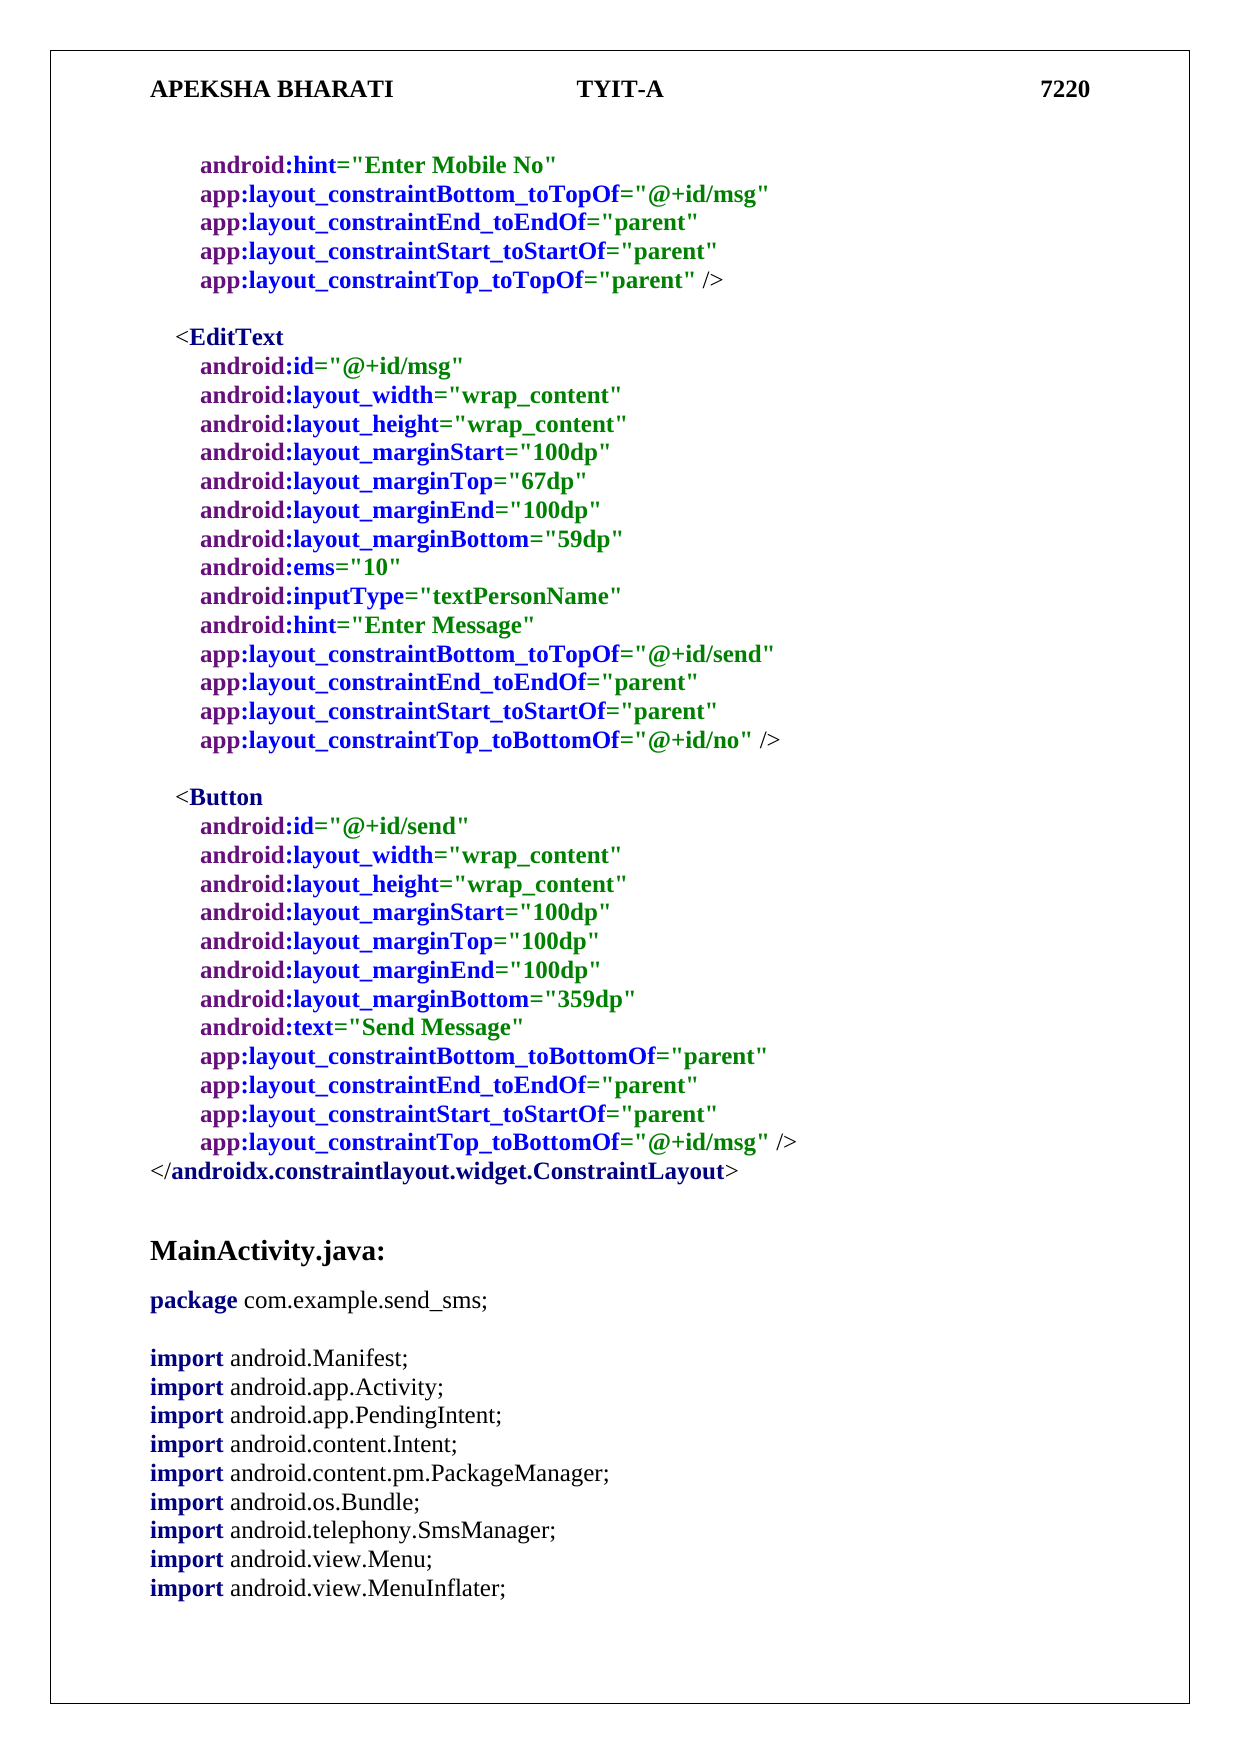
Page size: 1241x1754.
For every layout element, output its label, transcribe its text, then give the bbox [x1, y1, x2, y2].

text package com.example.send_sms; import android.Manifest; import android.app.Activity; import android.app.PendingIntent; import android.content.Intent; import android.content.pm.PackageManager; import android.os.Bundle; import android.telephony.SmsManager; import android.view.Menu; import android.view.MenuInflater; [150, 1286, 1090, 1602]
text MainActivity.java: [150, 1233, 1090, 1266]
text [150, 150, 1090, 1185]
